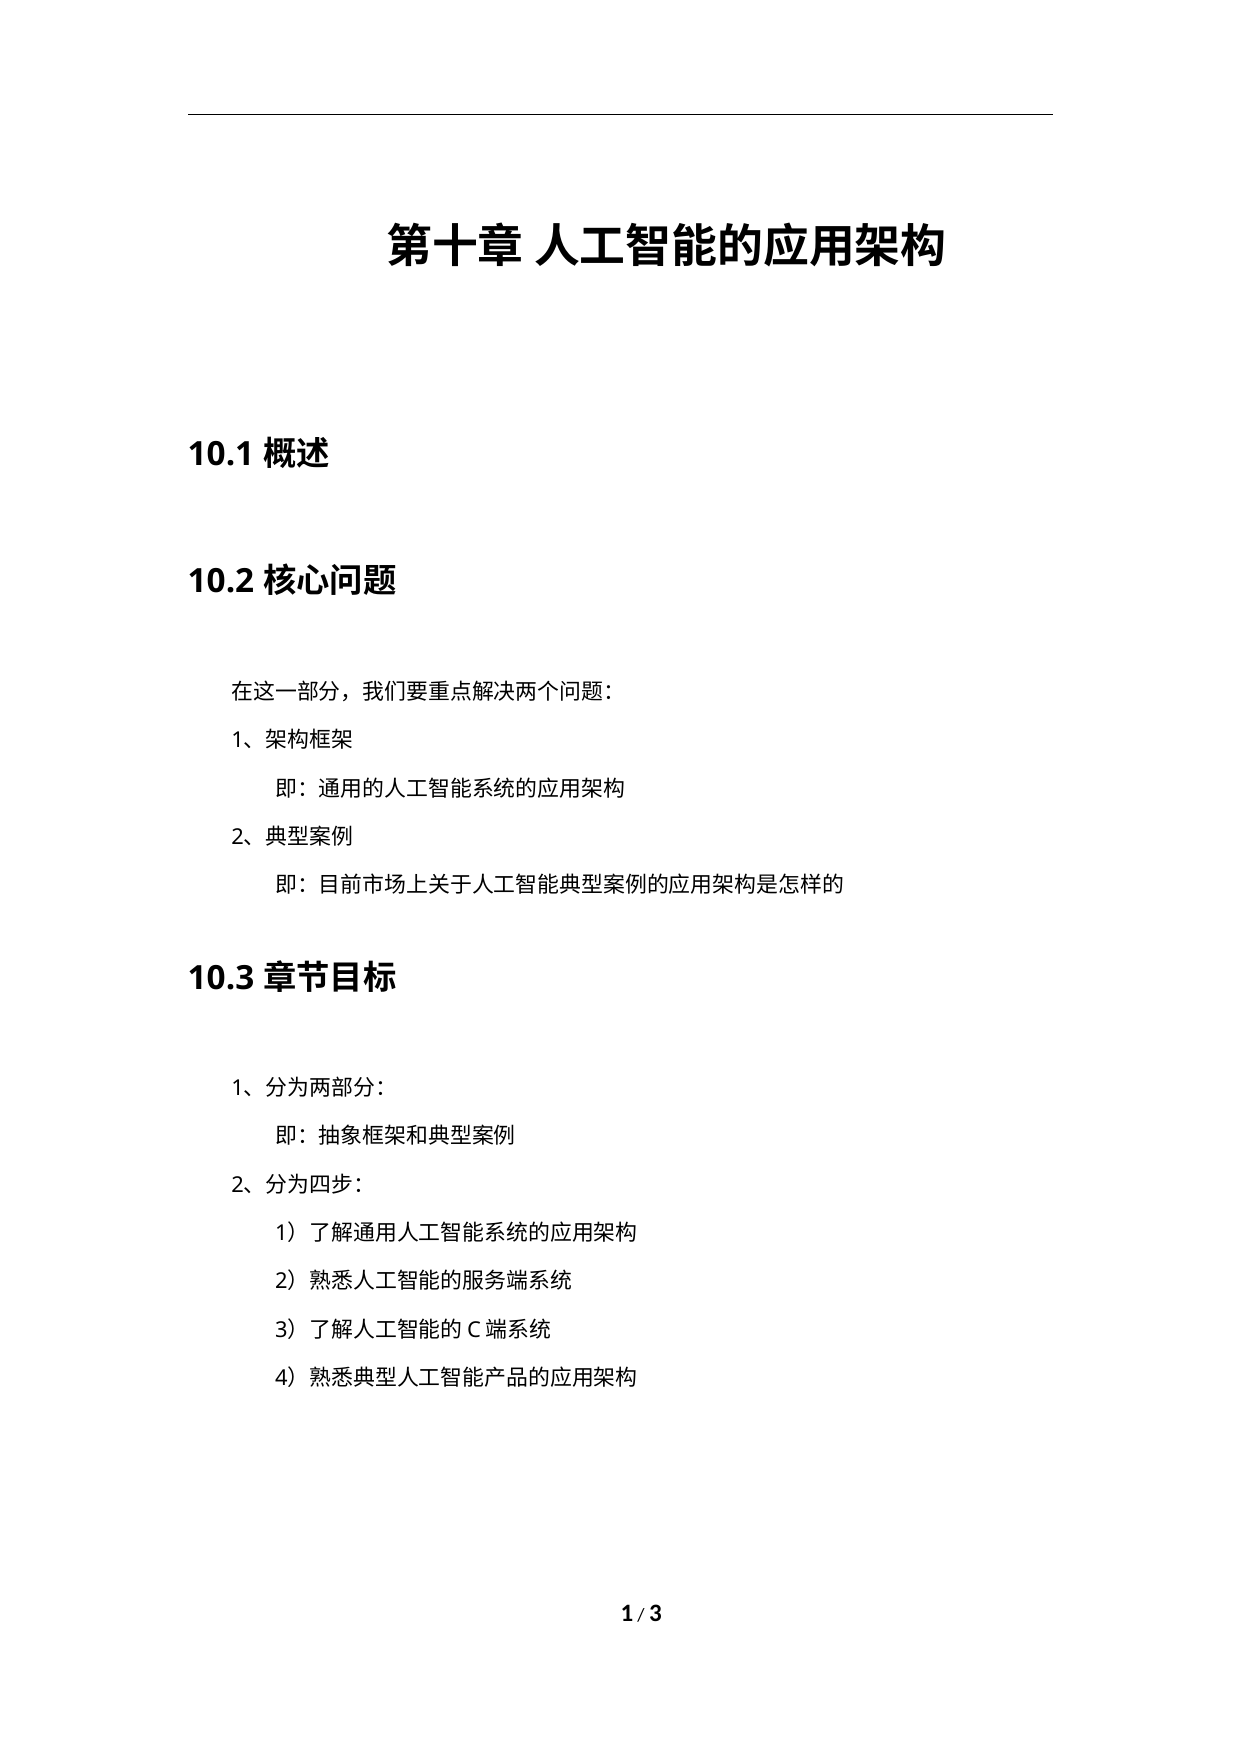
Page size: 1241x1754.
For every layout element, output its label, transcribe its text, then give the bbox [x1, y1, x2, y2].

text 即：抽象框架和典型案例 [231, 1118, 1053, 1150]
text 即：通用的人工智能系统的应用架构 [231, 770, 1053, 803]
text 4）熟悉典型人工智能产品的应用架构 [231, 1359, 1053, 1392]
text 2、分为四步： [187, 1166, 1053, 1199]
list 典型案例 [187, 818, 1053, 851]
text 3）了解人工智能的C端系统 [231, 1311, 1053, 1344]
text 1）了解通用人工智能系统的应用架构 [231, 1214, 1053, 1247]
subtitle 第十章 人工智能的应用架构 [187, 194, 1053, 291]
list 架构框架 [187, 722, 1053, 754]
text 在这一部分，我们要重点解决两个问题： [187, 673, 1053, 706]
subtitle 10.3 章节目标 [187, 942, 1053, 1007]
subtitle 10.2 核心问题 [187, 546, 1053, 611]
subtitle 10.1 概述 [187, 419, 1053, 484]
text 1、分为两部分： [187, 1069, 1053, 1102]
text 2）熟悉人工智能的服务端系统 [231, 1263, 1053, 1295]
text 即：目前市场上关于人工智能典型案例的应用架构是怎样的 [231, 867, 1053, 899]
